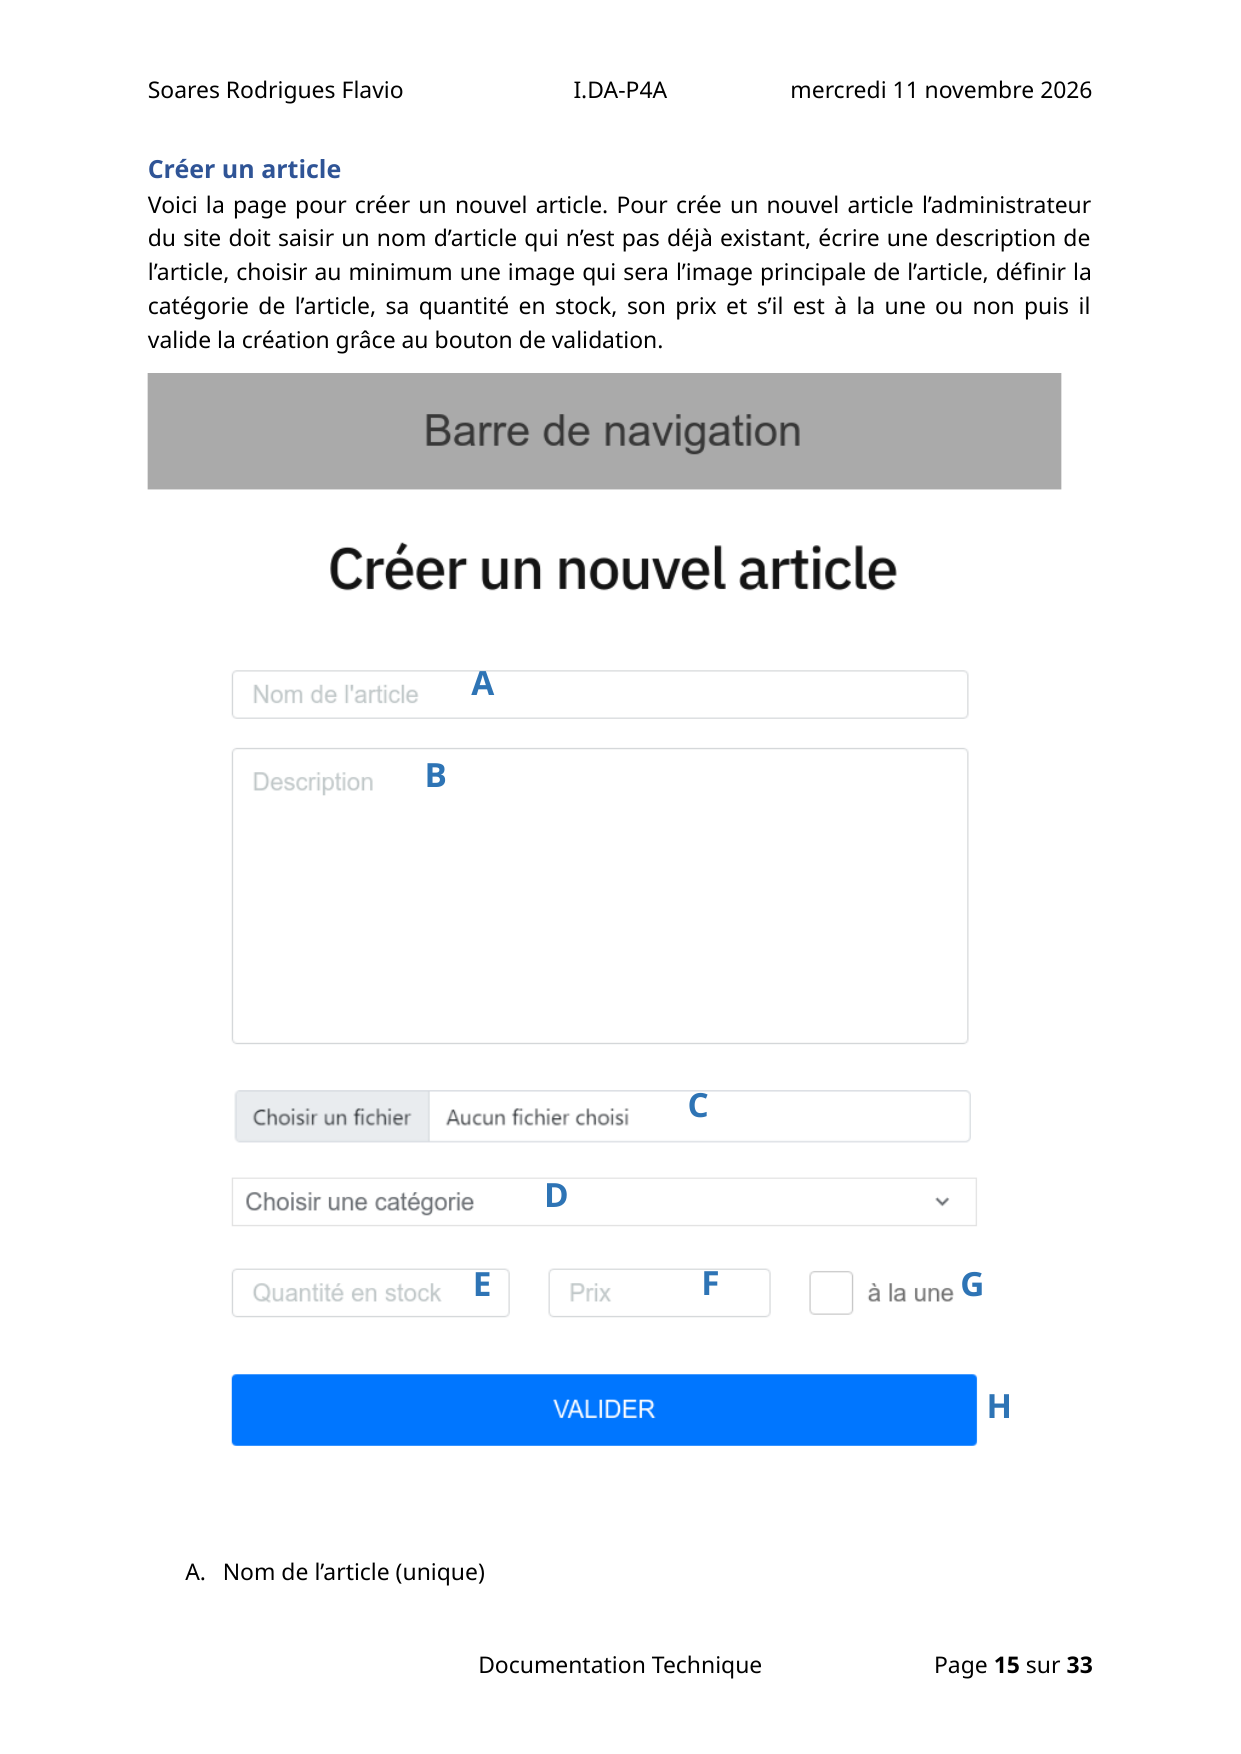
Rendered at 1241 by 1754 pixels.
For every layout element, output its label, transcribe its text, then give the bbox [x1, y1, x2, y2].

list Nom de l’article (unique) [185, 1556, 1093, 1587]
picture [147, 373, 1062, 1503]
text Voici la page pour créer un nouvel article. Pour crée un nouvel article l’administrateur du site doit saisir un nom d’article qui n’est pas déjà existant, écrire une description de l’article, choisir au minimum une image qui sera l’image principale de l’article, définir la catégorie de l’article, sa quantité en stock, son prix et s’il est à la une ou non puis il valide la création grâce au bouton de validation. [148, 188, 1093, 355]
subtitle Créer un article [148, 152, 1093, 186]
